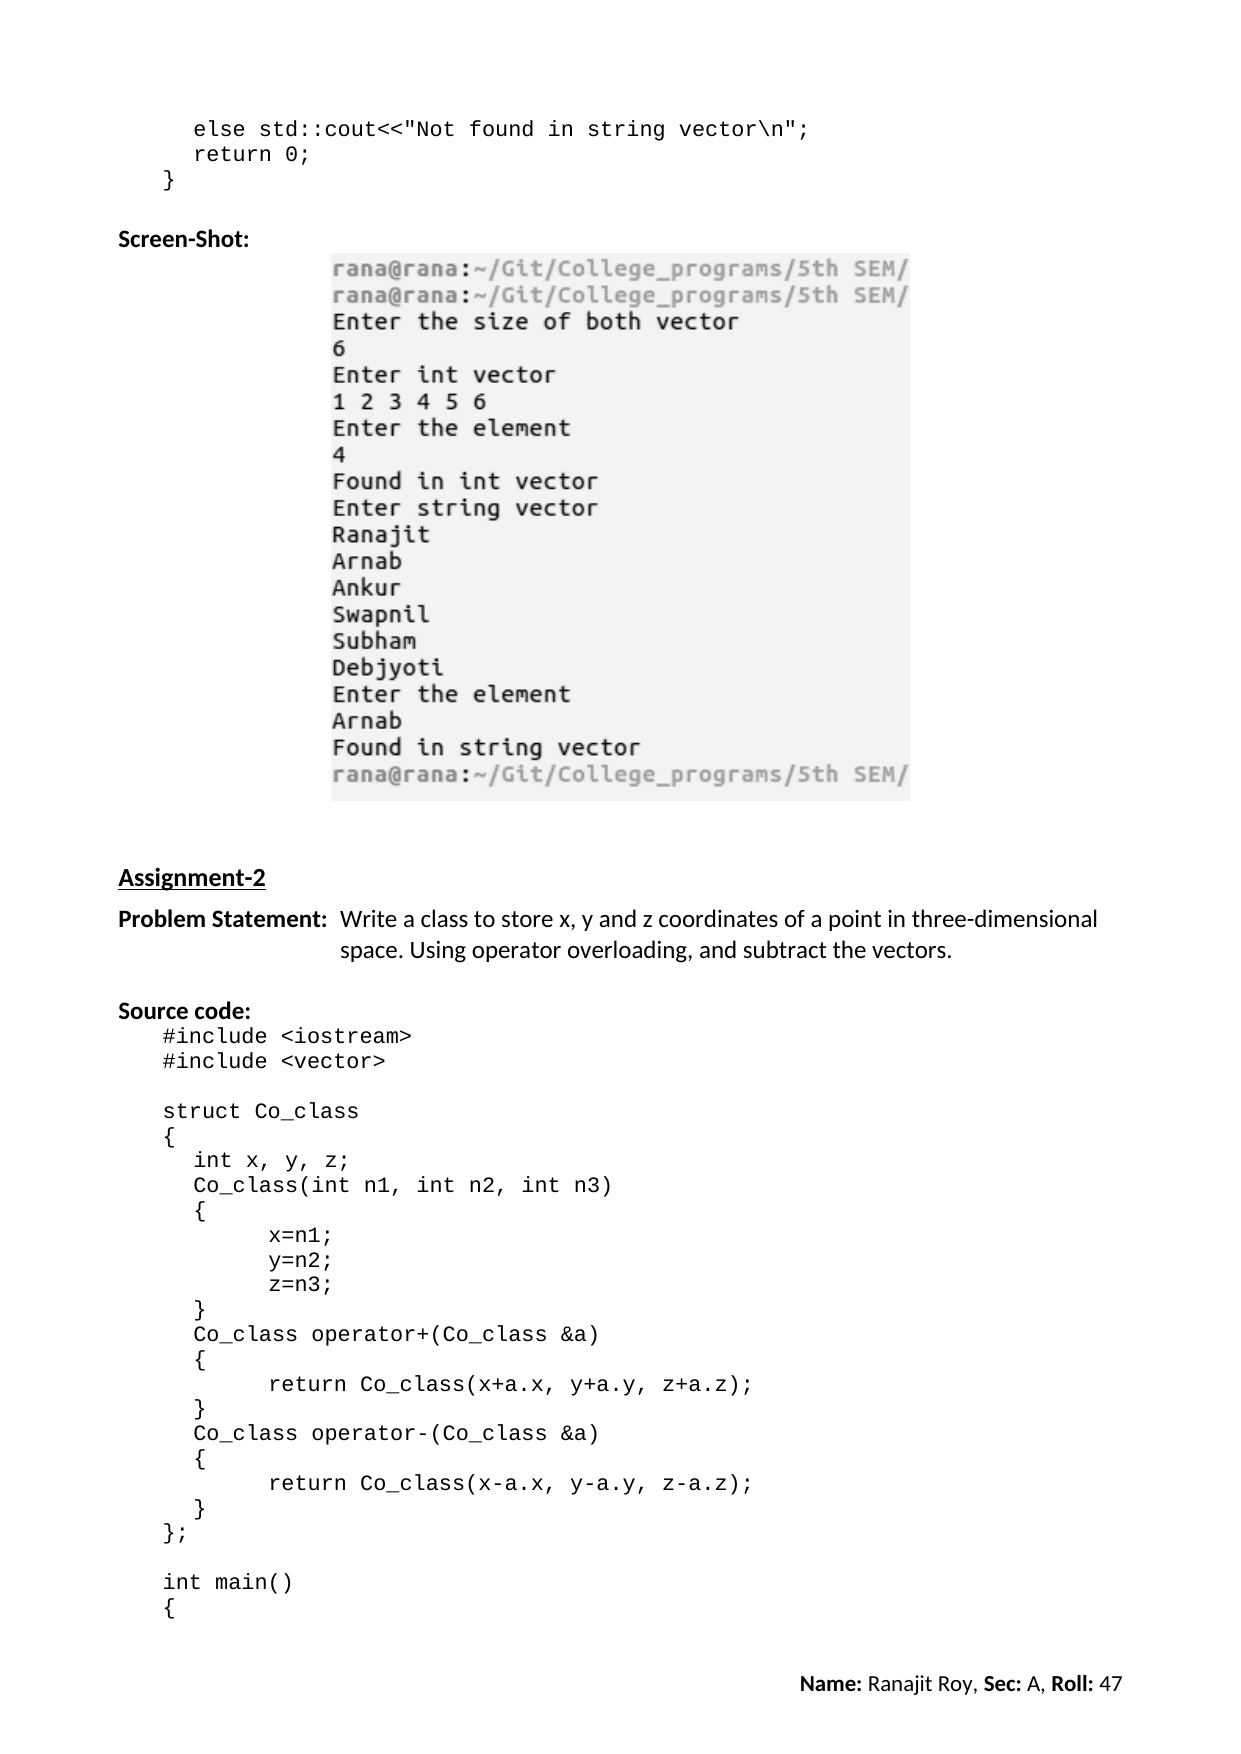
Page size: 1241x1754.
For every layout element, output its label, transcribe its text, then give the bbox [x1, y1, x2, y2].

text } [162, 1497, 1122, 1521]
text { [162, 1447, 1122, 1472]
text Source code: [118, 995, 1122, 1026]
text return Co_class(x+a.x, y+a.y, z+a.z); [162, 1373, 1122, 1397]
text x=n1; [162, 1224, 1122, 1249]
text z=n3; [162, 1273, 1122, 1298]
text } [162, 1298, 1122, 1323]
text Co_class operator+(Co_class &a) [162, 1323, 1122, 1348]
text } [162, 168, 1122, 192]
text Screen-Shot: [118, 223, 1122, 253]
text int x, y, z; [162, 1149, 1122, 1174]
text else std::cout<<"Not found in string vector\n"; [162, 118, 1122, 143]
text #include <vector> [162, 1050, 1122, 1075]
picture [331, 253, 910, 801]
text { [162, 1125, 1122, 1149]
text int main() [162, 1571, 1122, 1596]
text }; [162, 1521, 1122, 1546]
text { [162, 1199, 1122, 1224]
text #include <iostream> [162, 1026, 1122, 1050]
text struct Co_class [162, 1100, 1122, 1125]
text y=n2; [162, 1249, 1122, 1273]
text return Co_class(x-a.x, y-a.y, z-a.z); [162, 1472, 1122, 1497]
text Problem Statement: Write a class to store x, y and z coordinates of a point in three-dimensional space. Using operator overloading, and subtract the vectors. [118, 903, 1122, 964]
text } [162, 1397, 1122, 1422]
text { [162, 1348, 1122, 1373]
text Co_class operator-(Co_class &a) [162, 1422, 1122, 1447]
text Co_class(int n1, int n2, int n3) [162, 1174, 1122, 1199]
text { [162, 1596, 1122, 1621]
text Assignment-2 [118, 862, 1122, 893]
text return 0; [162, 143, 1122, 168]
